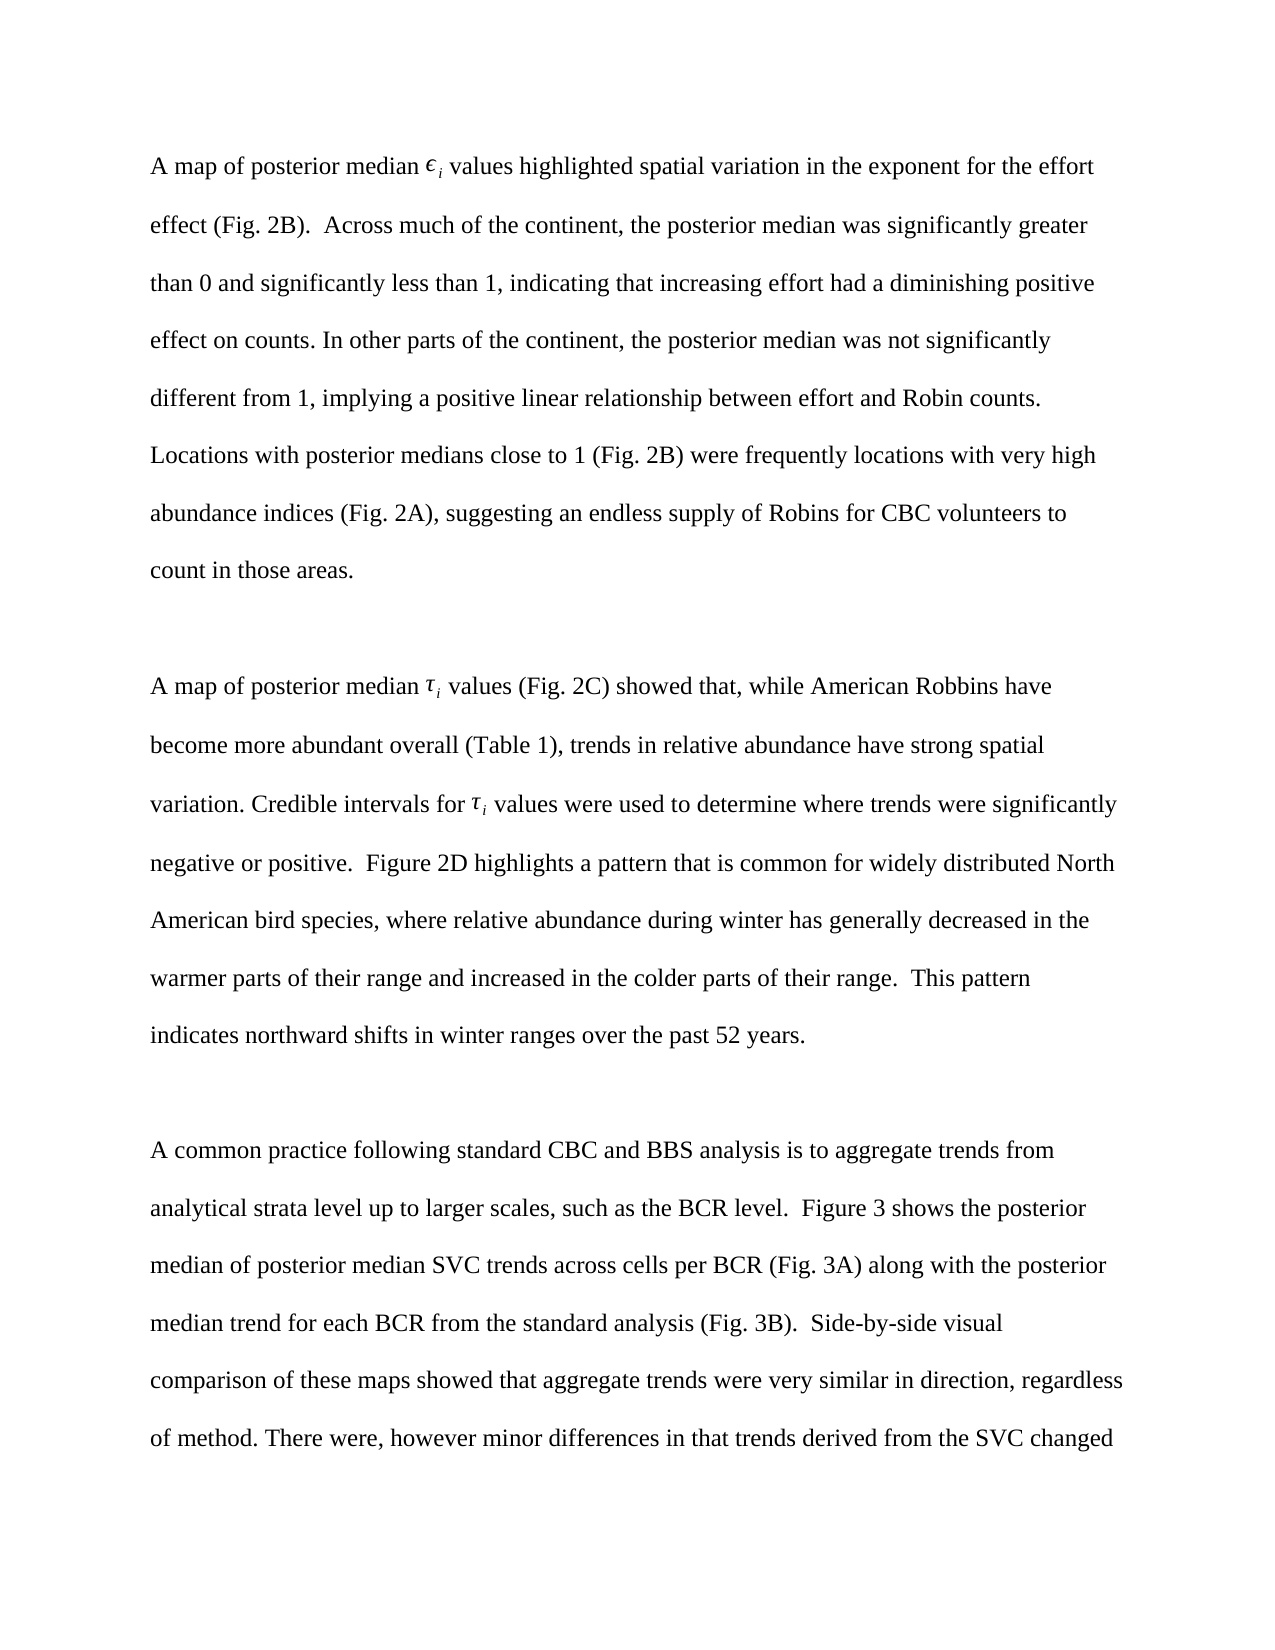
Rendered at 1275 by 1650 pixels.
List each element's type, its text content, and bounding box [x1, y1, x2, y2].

text A map of posterior median values highlighted spatial variation in the exponent for the effort effect (Fig. 2B). Across much of the continent, the posterior median was significantly greater than 0 and significantly less than 1, indicating that increasing effort had a diminishing positive effect on counts. In other parts of the continent, the posterior median was not significantly different from 1, implying a positive linear relationship between effort and Robin counts. Locations with posterior medians close to 1 (Fig. 2B) were frequently locations with very high abundance indices (Fig. 2A), suggesting an endless supply of Robins for CBC volunteers to count in those areas. [150, 150, 1125, 584]
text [150, 1135, 1125, 1452]
text A map of posterior median values (Fig. 2C) showed that, while American Robbins have become more abundant overall (Table 1), trends in relative abundance have strong spatial variation. Credible intervals for values were used to determine where trends were significantly negative or positive. Figure 2D highlights a pattern that is common for widely distributed North American bird species, where relative abundance during winter has generally decreased in the warmer parts of their range and increased in the colder parts of their range. This pattern indicates northward shifts in winter ranges over the past 52 years. [150, 670, 1125, 1049]
